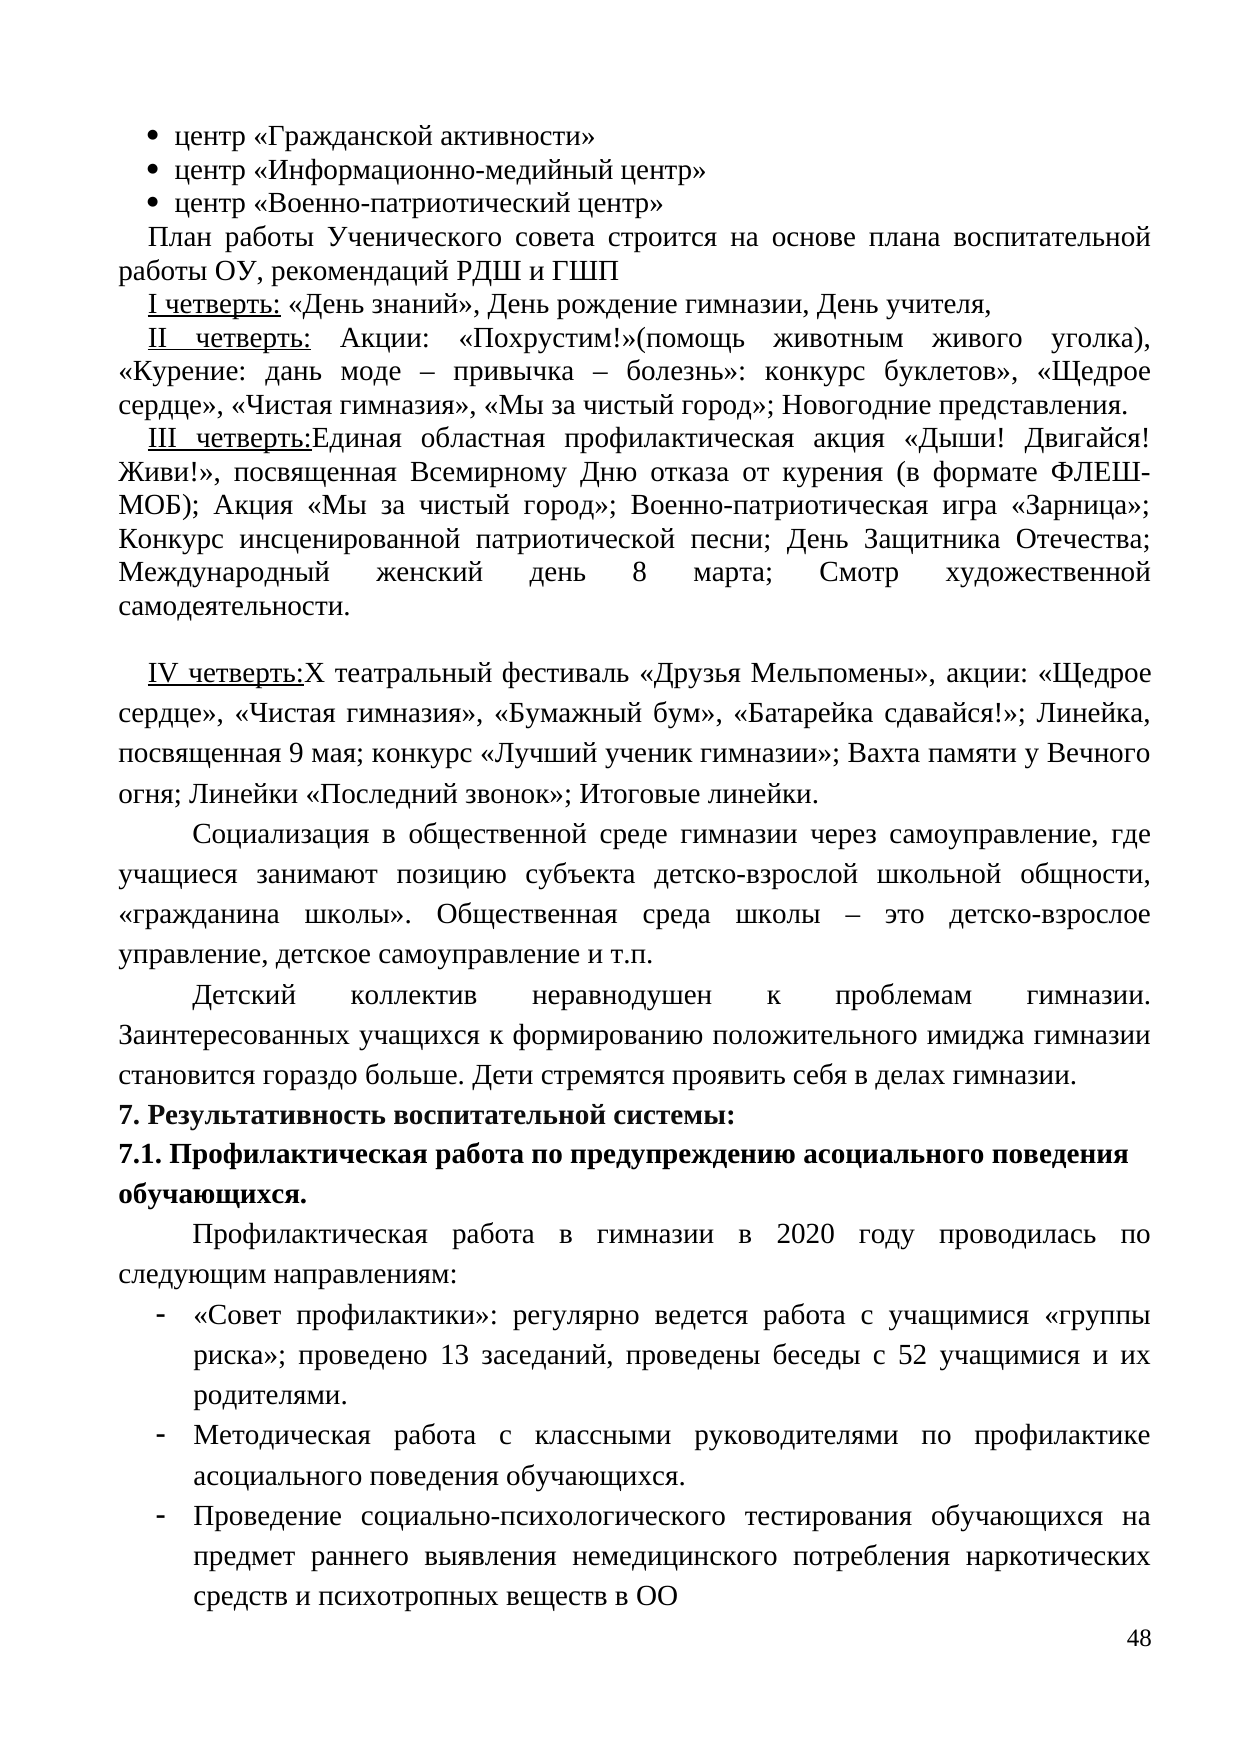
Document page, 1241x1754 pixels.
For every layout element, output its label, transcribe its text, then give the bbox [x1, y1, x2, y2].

text I четверть: «День знаний», День рождение гимназии, День учителя, [118, 286, 1152, 320]
text 7.1. Профилактическая работа по предупреждению асоциального поведения обучающихся. [118, 1136, 1152, 1210]
list центр «Гражданской активности» [118, 118, 1152, 152]
list центр «Информационно-медийный центр» [118, 152, 1152, 185]
text План работы Ученического совета строится на основе плана воспитательной работы ОУ, рекомендаций РДШ и ГШП [118, 219, 1152, 286]
list Проведение социально-психологического тестирования обучающихся на предмет раннего выявления немедицинского потребления наркотических средств и психотропных веществ в ОО [156, 1498, 1152, 1612]
text IV четверть:X театральный фестиваль «Друзья Мельпомены», акции: «Щедрое сердце», «Чистая гимназия», «Бумажный бум», «Батарейка сдавайся!»; Линейка, посвященная 9 мая; конкурс «Лучший ученик гимназии»; Вахта памяти у Вечного огня; Линейки «Последний звонок»; Итоговые линейки. [118, 655, 1152, 809]
text III четверть:Единая областная профилактическая акция «Дыши! Двигайся! Живи!», посвященная Всемирному Дню отказа от курения (в формате ФЛЕШ-МОБ); Акция «Мы за чистый город»; Военно-патриотическая игра «Зарница»; Конкурс инсценированной патриотической песни; День Защитника Отечества; Международный женский день 8 марта; Смотр художественной самодеятельности. [118, 420, 1152, 622]
list «Совет профилактики»: регулярно ведется работа с учащимися «группы риска»; проведено 13 заседаний, проведены беседы с 52 учащимися и их родителями. [156, 1297, 1152, 1411]
text Профилактическая работа в гимназии в 2020 году проводилась по следующим направлениям: [118, 1216, 1152, 1290]
list Методическая работа с классными руководителями по профилактике асоциального поведения обучающихся. [156, 1417, 1152, 1491]
text Детский коллектив неравнодушен к проблемам гимназии. Заинтересованных учащихся к формированию положительного имиджа гимназии становится гораздо больше. Дети стремятся проявить себя в делах гимназии. [118, 977, 1152, 1091]
text Социализация в общественной среде гимназии через самоуправление, где учащиеся занимают позицию субъекта детско-взрослой школьной общности, «гражданина школы». Общественная среда школы – это детско-взрослое управление, детское самоуправление и т.п. [118, 816, 1152, 970]
text 7. Результативность воспитательной системы: [118, 1097, 1152, 1131]
list центр «Военно-патриотический центр» [118, 185, 1152, 219]
text II четверть: Акции: «Похрустим!»(помощь животным живого уголка), «Курение: дань моде – привычка – болезнь»: конкурс буклетов», «Щедрое сердце», «Чистая гимназия», «Мы за чистый город»; Новогодние представления. [118, 320, 1152, 420]
